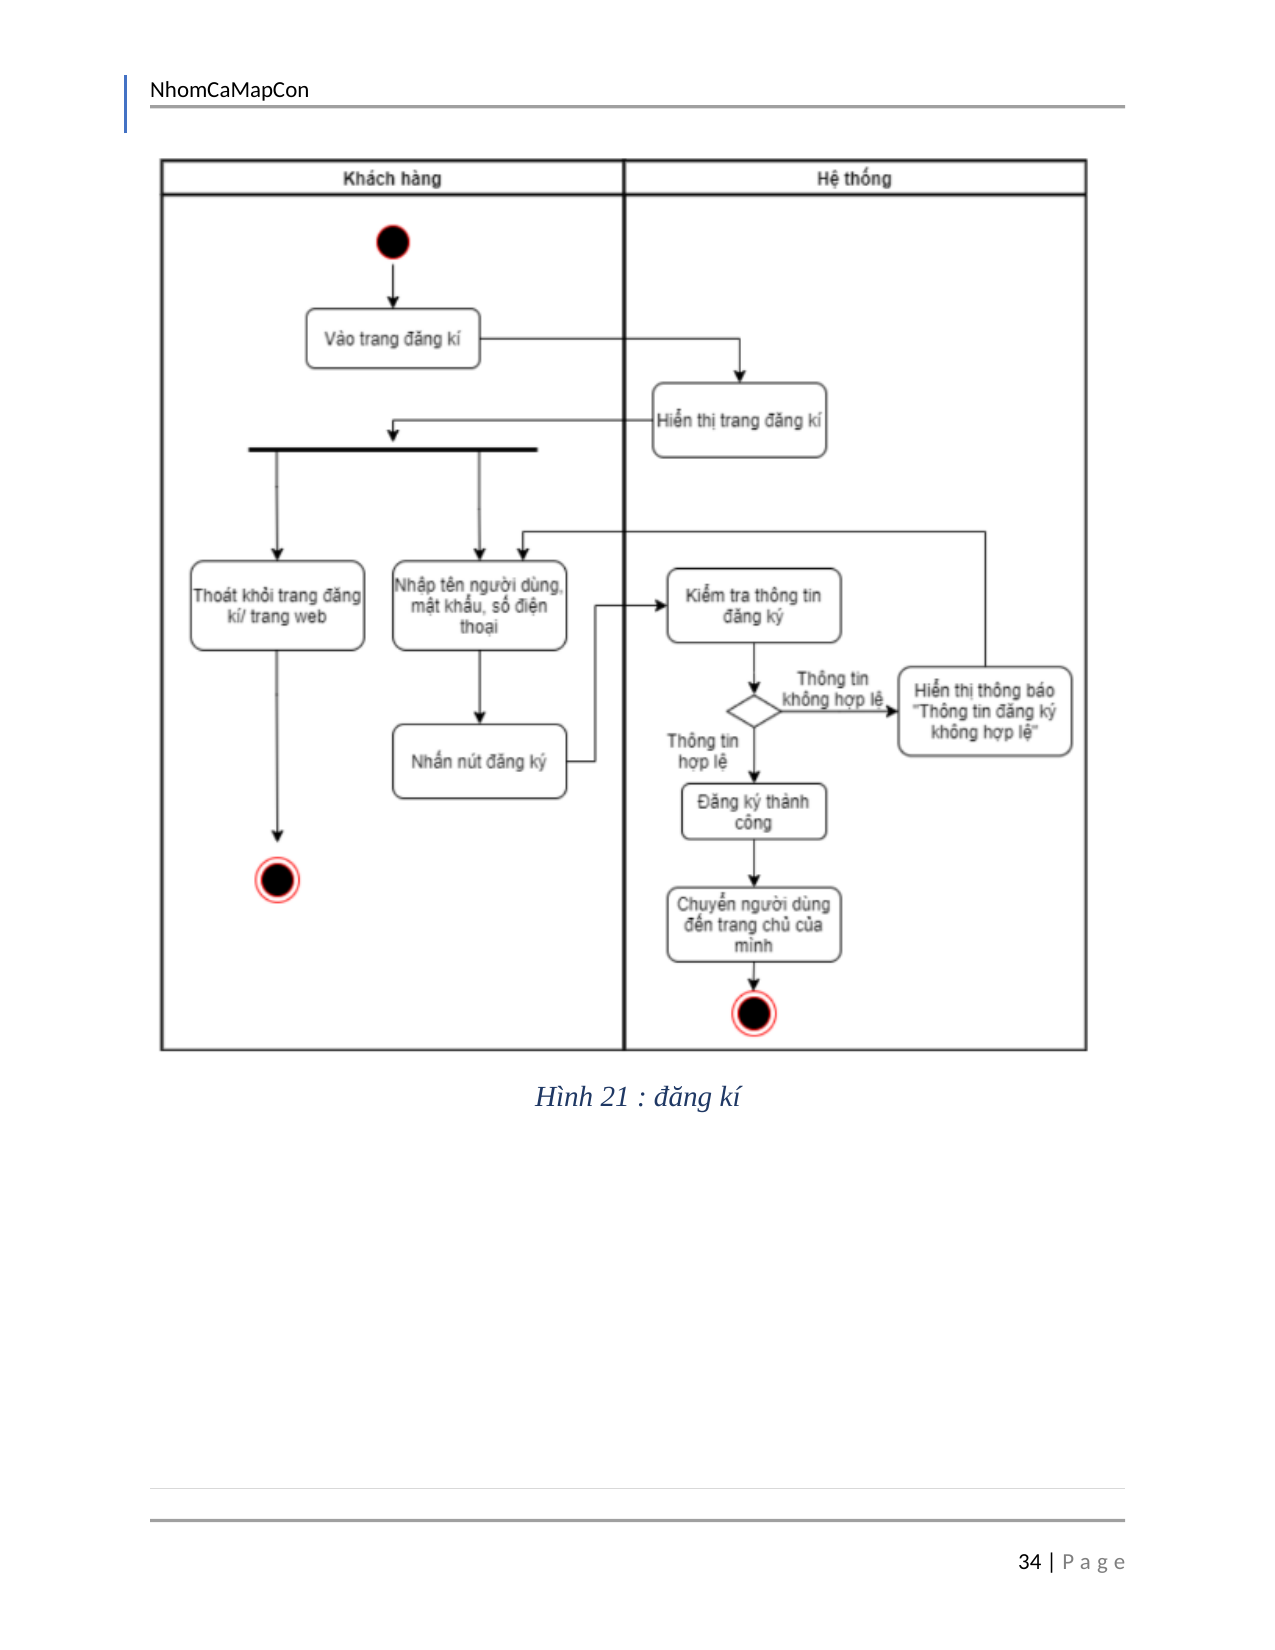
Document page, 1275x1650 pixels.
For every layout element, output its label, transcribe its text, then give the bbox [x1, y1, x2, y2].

picture [150, 150, 1099, 1061]
text Hình 21 : đăng kí [150, 1079, 1125, 1113]
